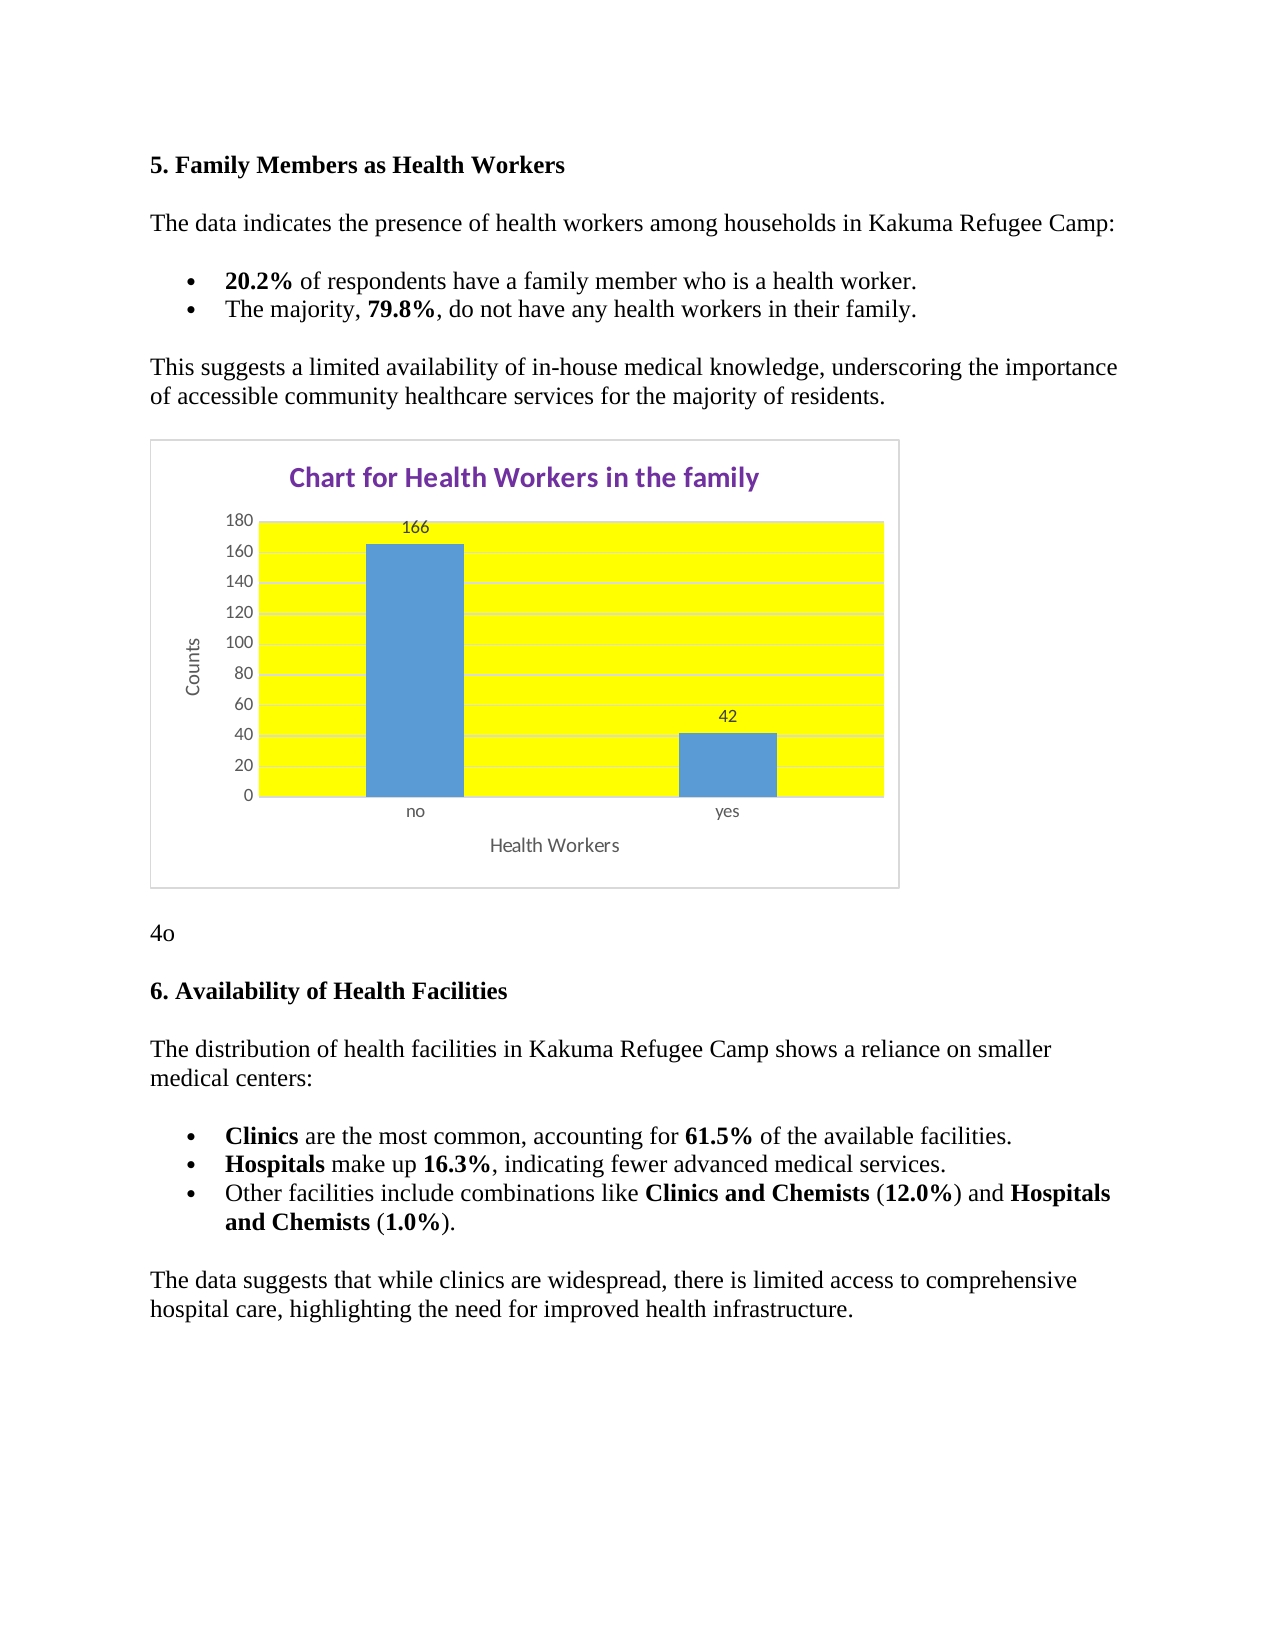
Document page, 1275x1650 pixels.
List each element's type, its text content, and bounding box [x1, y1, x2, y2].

list 20.2% of respondents have a family member who is a health worker. [187, 266, 1125, 294]
text The data indicates the presence of health workers among households in Kakuma Refugee Camp: [150, 208, 1125, 237]
text The distribution of health facilities in Kakuma Refugee Camp shows a reliance on smaller medical centers: [150, 1034, 1125, 1092]
text This suggests a limited availability of in-house medical knowledge, underscoring the importance of accessible community healthcare services for the majority of residents. [150, 352, 1125, 410]
text 5. Family Members as Health Workers [150, 150, 1125, 179]
text 6. Availability of Health Facilities [150, 976, 1125, 1005]
text The data suggests that while clinics are widespread, there is limited access to comprehensive hospital care, highlighting the need for improved health infrastructure. [150, 1265, 1125, 1322]
text 4o [150, 918, 1125, 947]
list The majority, 79.8%, do not have any health workers in their family. [187, 294, 1125, 323]
list Other facilities include combinations like Clinics and Chemists (12.0%) and Hospitals and Chemists (1.0%). [187, 1178, 1125, 1236]
list Hospitals make up 16.3%, indicating fewer advanced medical services. [187, 1149, 1125, 1178]
list Clinics are the most common, accounting for 61.5% of the available facilities. [187, 1121, 1125, 1149]
